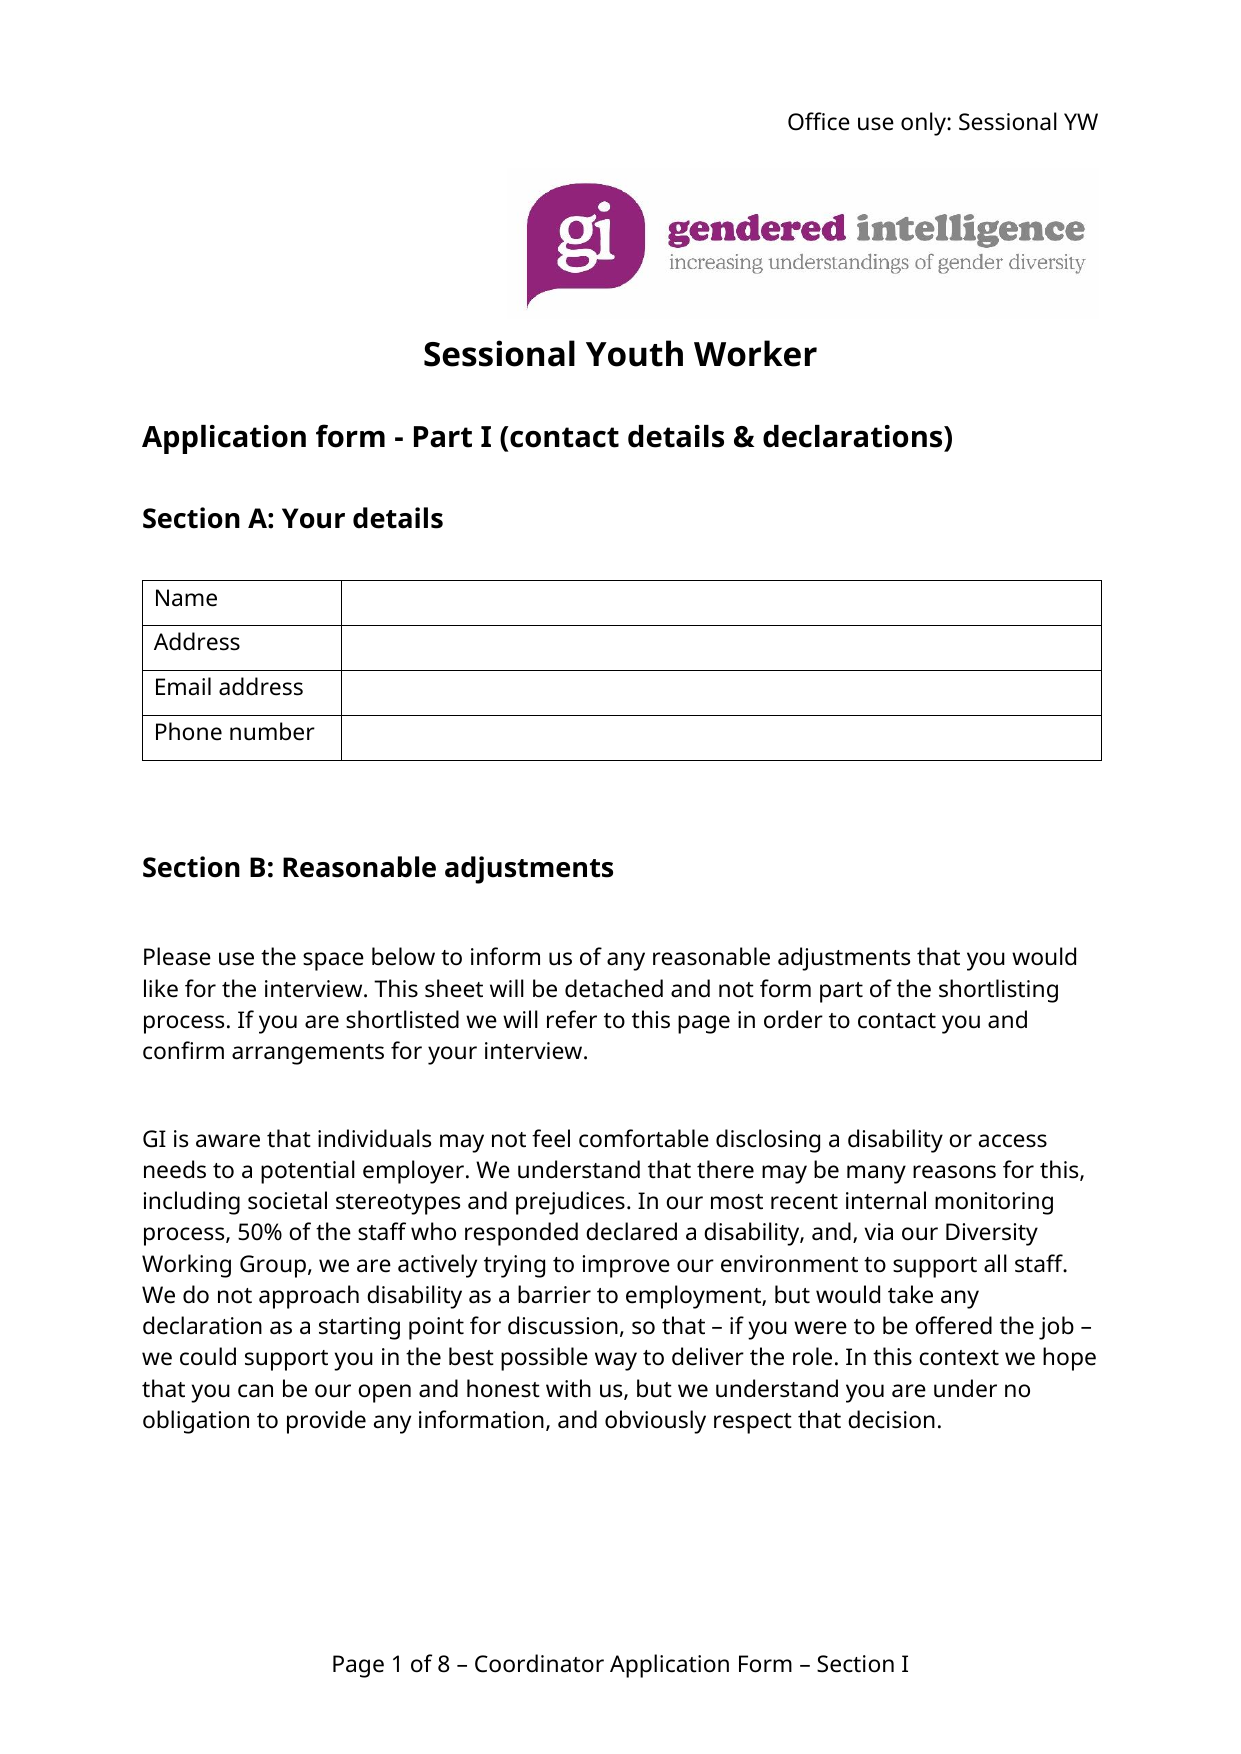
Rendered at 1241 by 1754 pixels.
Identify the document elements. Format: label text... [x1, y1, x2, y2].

table_cell Phone number [143, 716, 341, 759]
text GI is aware that individuals may not feel comfortable disclosing a disability or access needs to a potential employer. We understand that there may be many reasons for this, including societal stereotypes and prejudices. In our most recent internal monitoring process, 50% of the staff who responded declared a disability, and, via our Diversity Working Group, we are actively trying to improve our environment to support all staff. We do not approach disability as a barrier to employment, but would take any declaration as a starting point for discussion, so that – if you were to be offered the job – we could support you in the best possible way to deliver the role. In this context we hope that you can be our open and honest with us, but we understand you are under no obligation to provide any information, and obviously respect that decision. [142, 1122, 1098, 1435]
table_cell [342, 716, 1101, 759]
table_header Name [143, 581, 341, 625]
subtitle Section B: Reasonable adjustments [142, 848, 1098, 885]
table_cell [342, 671, 1101, 715]
table_cell [342, 626, 1101, 670]
subtitle Application form - Part I (contact details & declarations) [142, 416, 1098, 456]
text Please use the space below to inform us of any reasonable adjustments that you would like for the interview. This sheet will be detached and not form part of the shortlisting process. If you are shortlisted we will refer to this page in order to contact you and confirm arrangements for your interview. [142, 941, 1098, 1066]
subtitle Section A: Your details [142, 500, 1098, 537]
table_header [342, 581, 1101, 625]
table_cell Email address [143, 671, 341, 715]
picture [506, 168, 1099, 319]
table_cell Address [143, 626, 341, 670]
subtitle Sessional Youth Worker [142, 331, 1098, 377]
